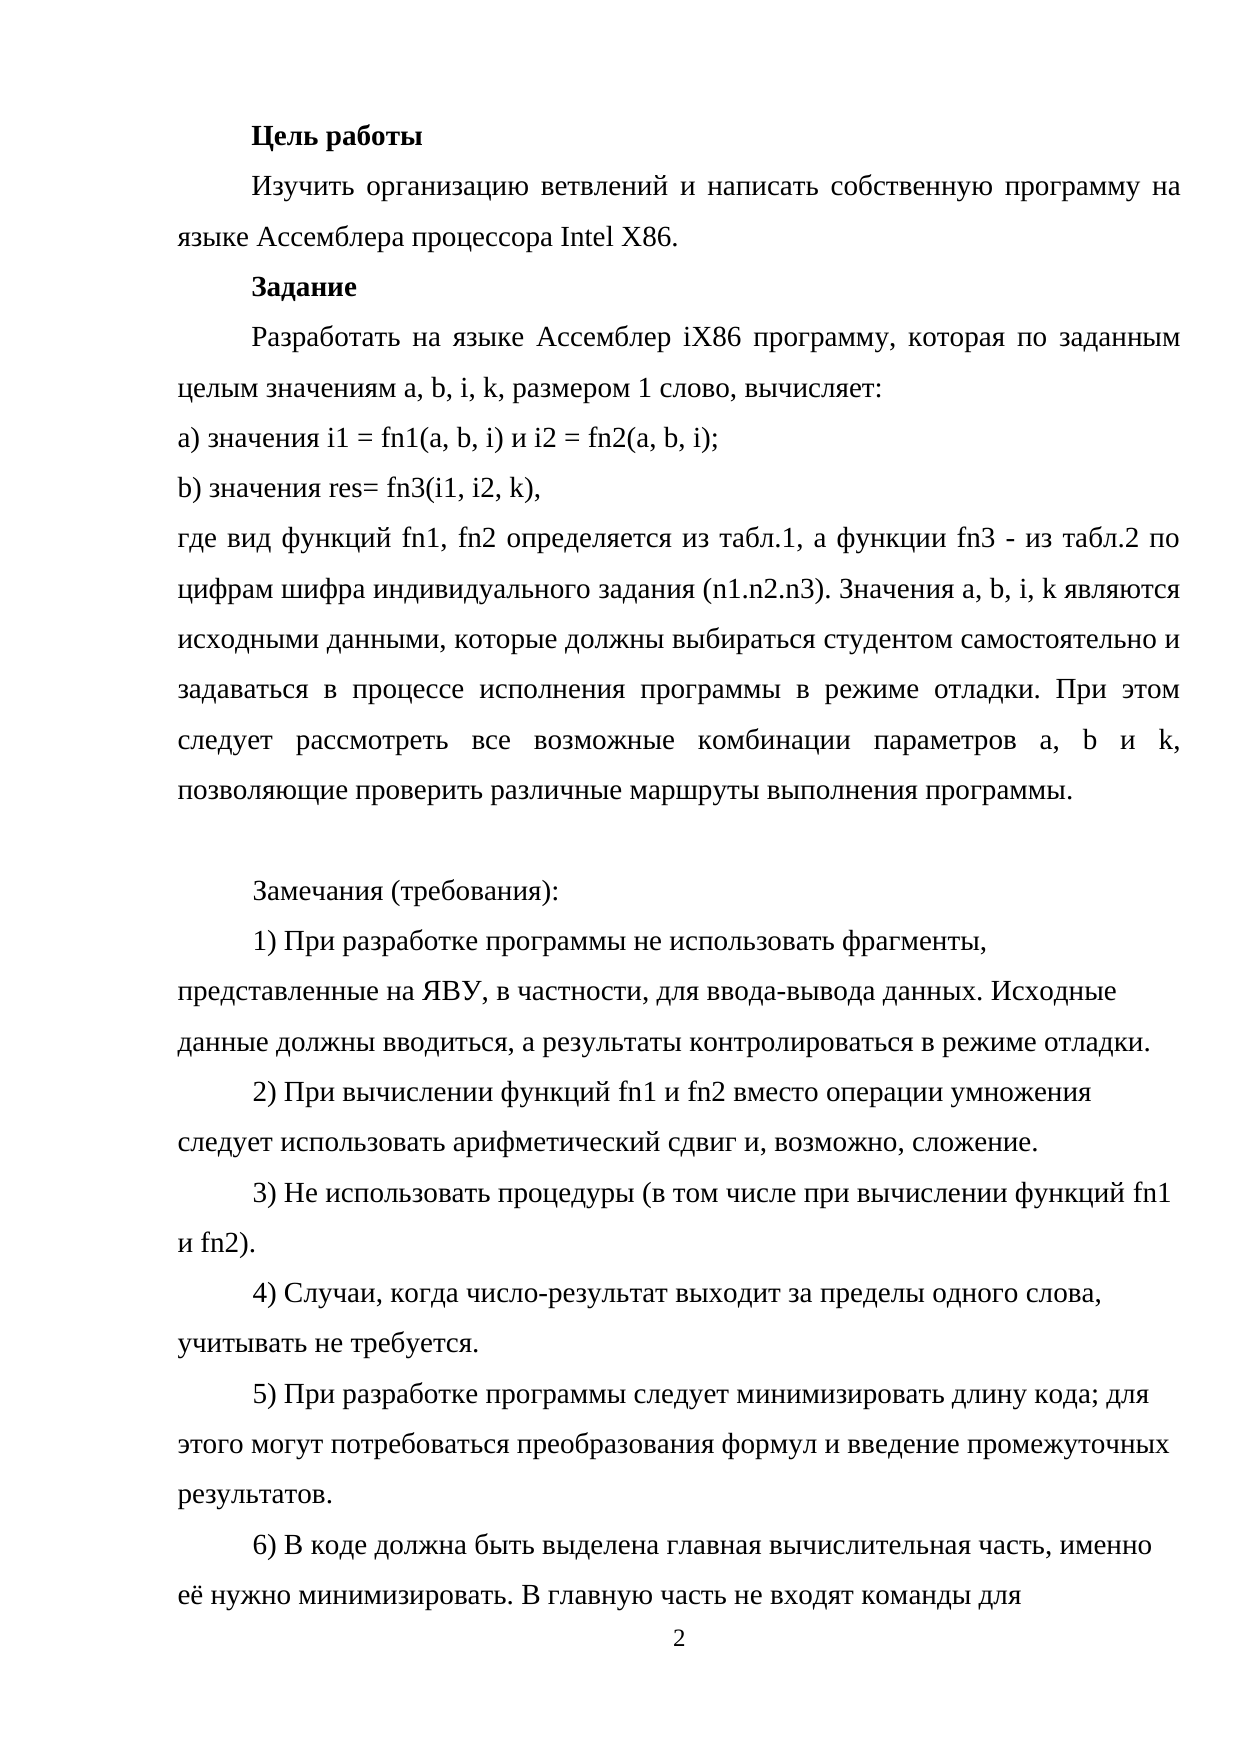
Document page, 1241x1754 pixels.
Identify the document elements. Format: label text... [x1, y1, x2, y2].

text Задание [177, 269, 1181, 303]
text Цель работы [177, 118, 1181, 152]
text Изучить организацию ветвлений и написать собственную программу на языке Ассемблера процессора Intel X86. [177, 168, 1181, 252]
text 5) При разработке программы следует минимизировать длину кода; для этого могут потребоваться преобразования формул и введение промежуточных результатов. [177, 1376, 1181, 1510]
text 4) Случаи, когда число-результат выходит за пределы одного слова, учитывать не требуется. [177, 1275, 1181, 1359]
text Разработать на языке Ассемблер iX86 программу, которая по заданным целым значениям a, b, i, k, размером 1 слово, вычисляет: [177, 319, 1181, 403]
text 3) Не использовать процедуры (в том числе при вычислении функций fn1 и fn2). [177, 1175, 1181, 1258]
text Замечания (требования): [177, 873, 1181, 906]
text a) значения i1 = fn1(a, b, i) и i2 = fn2(a, b, i); [177, 420, 1181, 453]
text b) значения res= fn3(i1, i2, k), [177, 470, 1181, 504]
text 1) При разработке программы не использовать фрагменты, представленные на ЯВУ, в частности, для ввода-вывода данных. Исходные данные должны вводиться, а результаты контролироваться в режиме отладки. [177, 923, 1181, 1057]
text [177, 1527, 1181, 1611]
text 2) При вычислении функций fn1 и fn2 вместо операции умножения следует использовать арифметический сдвиг и, возможно, сложение. [177, 1074, 1181, 1158]
text где вид функций fn1, fn2 определяется из табл.1, а функции fn3 - из табл.2 по цифрам шифра индивидуального задания (n1.n2.n3). Значения a, b, i, k являются исходными данными, которые должны выбираться студентом самостоятельно и задаваться в процессе исполнения программы в режиме отладки. При этом следует рассмотреть все возможные комбинации параметров a, b и k, позволяющие проверить различные маршруты выполнения программы. [177, 521, 1181, 806]
